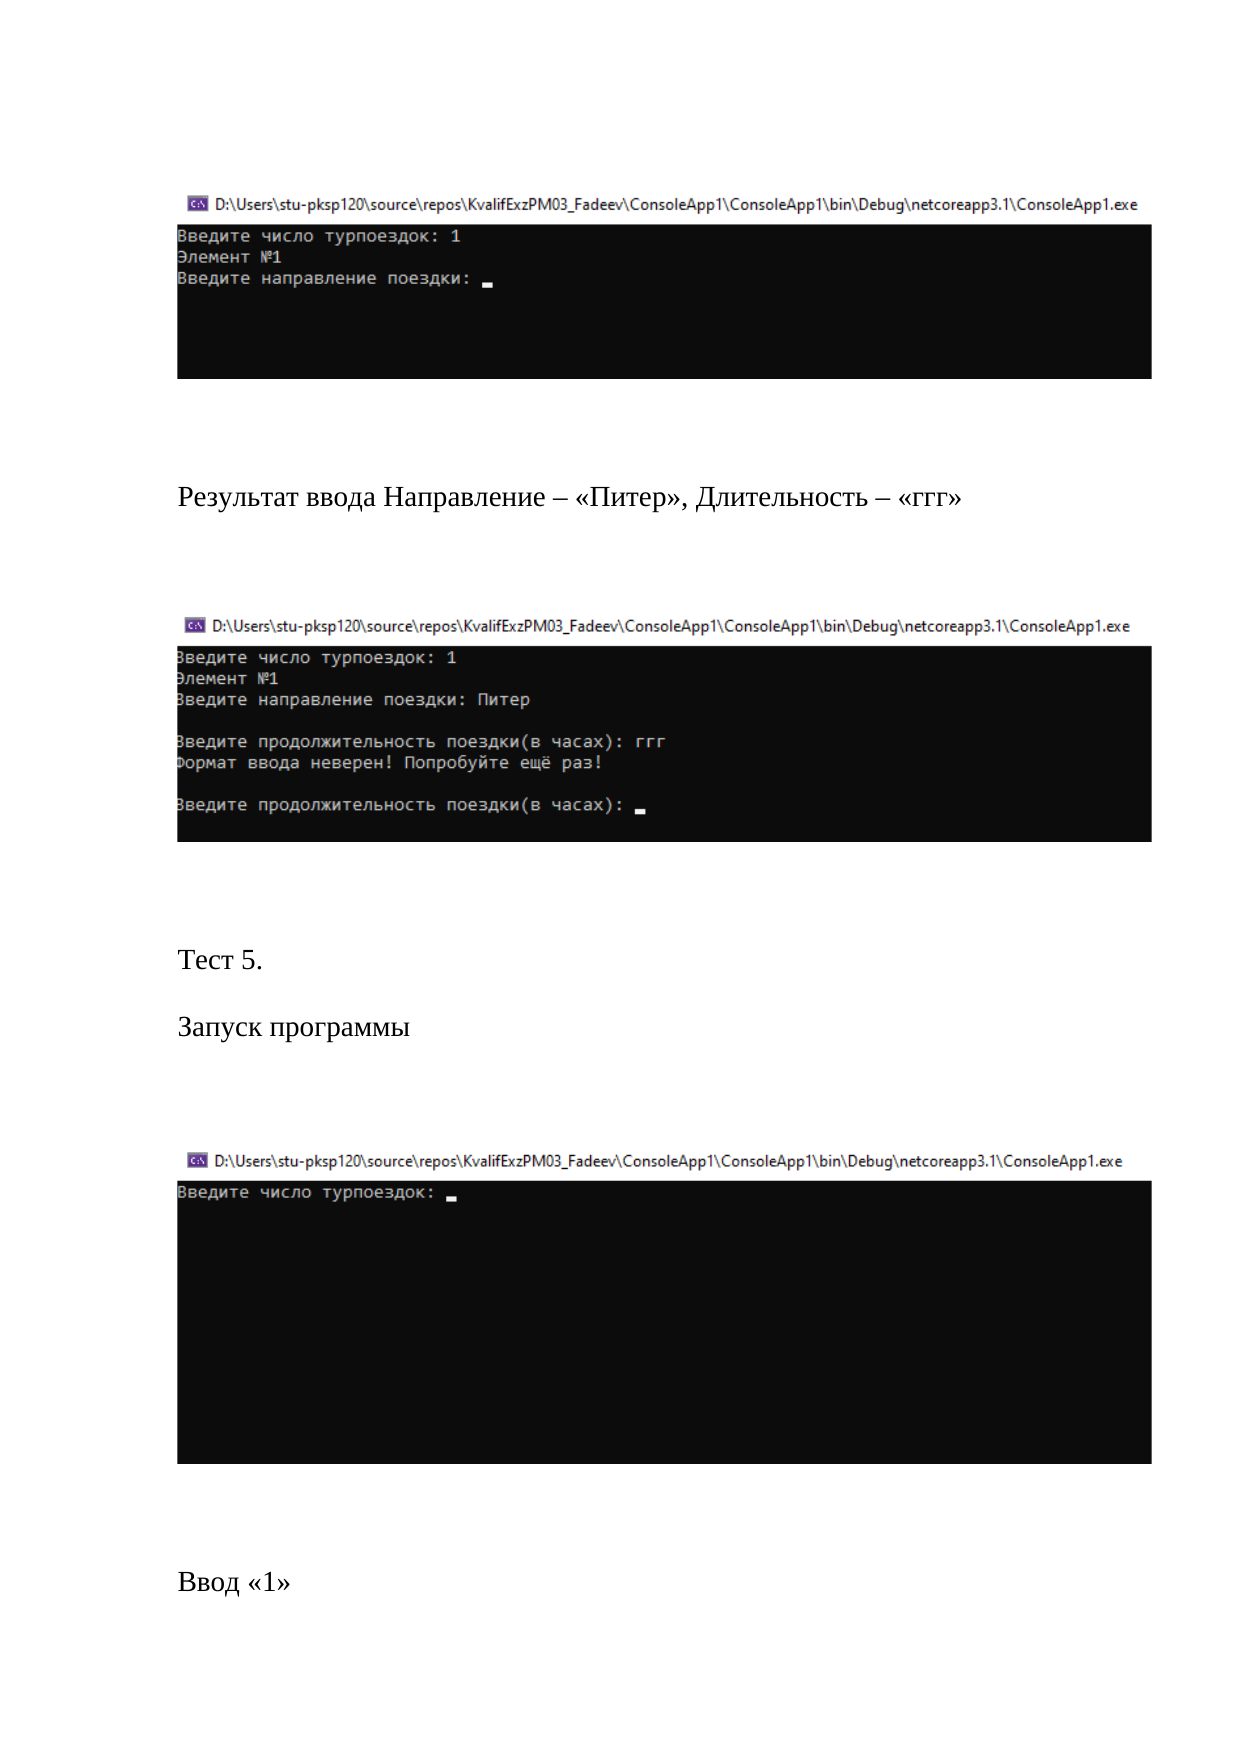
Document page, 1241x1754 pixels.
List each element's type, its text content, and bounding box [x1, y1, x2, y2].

text Тест 5. [177, 942, 1152, 976]
picture [177, 612, 1152, 842]
text Результат ввода Направление – «Питер», Длительность – «ггг» [177, 479, 1152, 512]
text Ввод «1» [177, 1564, 1152, 1598]
picture [177, 1143, 1152, 1464]
picture [177, 185, 1152, 379]
text Запуск программы [177, 1009, 1152, 1043]
